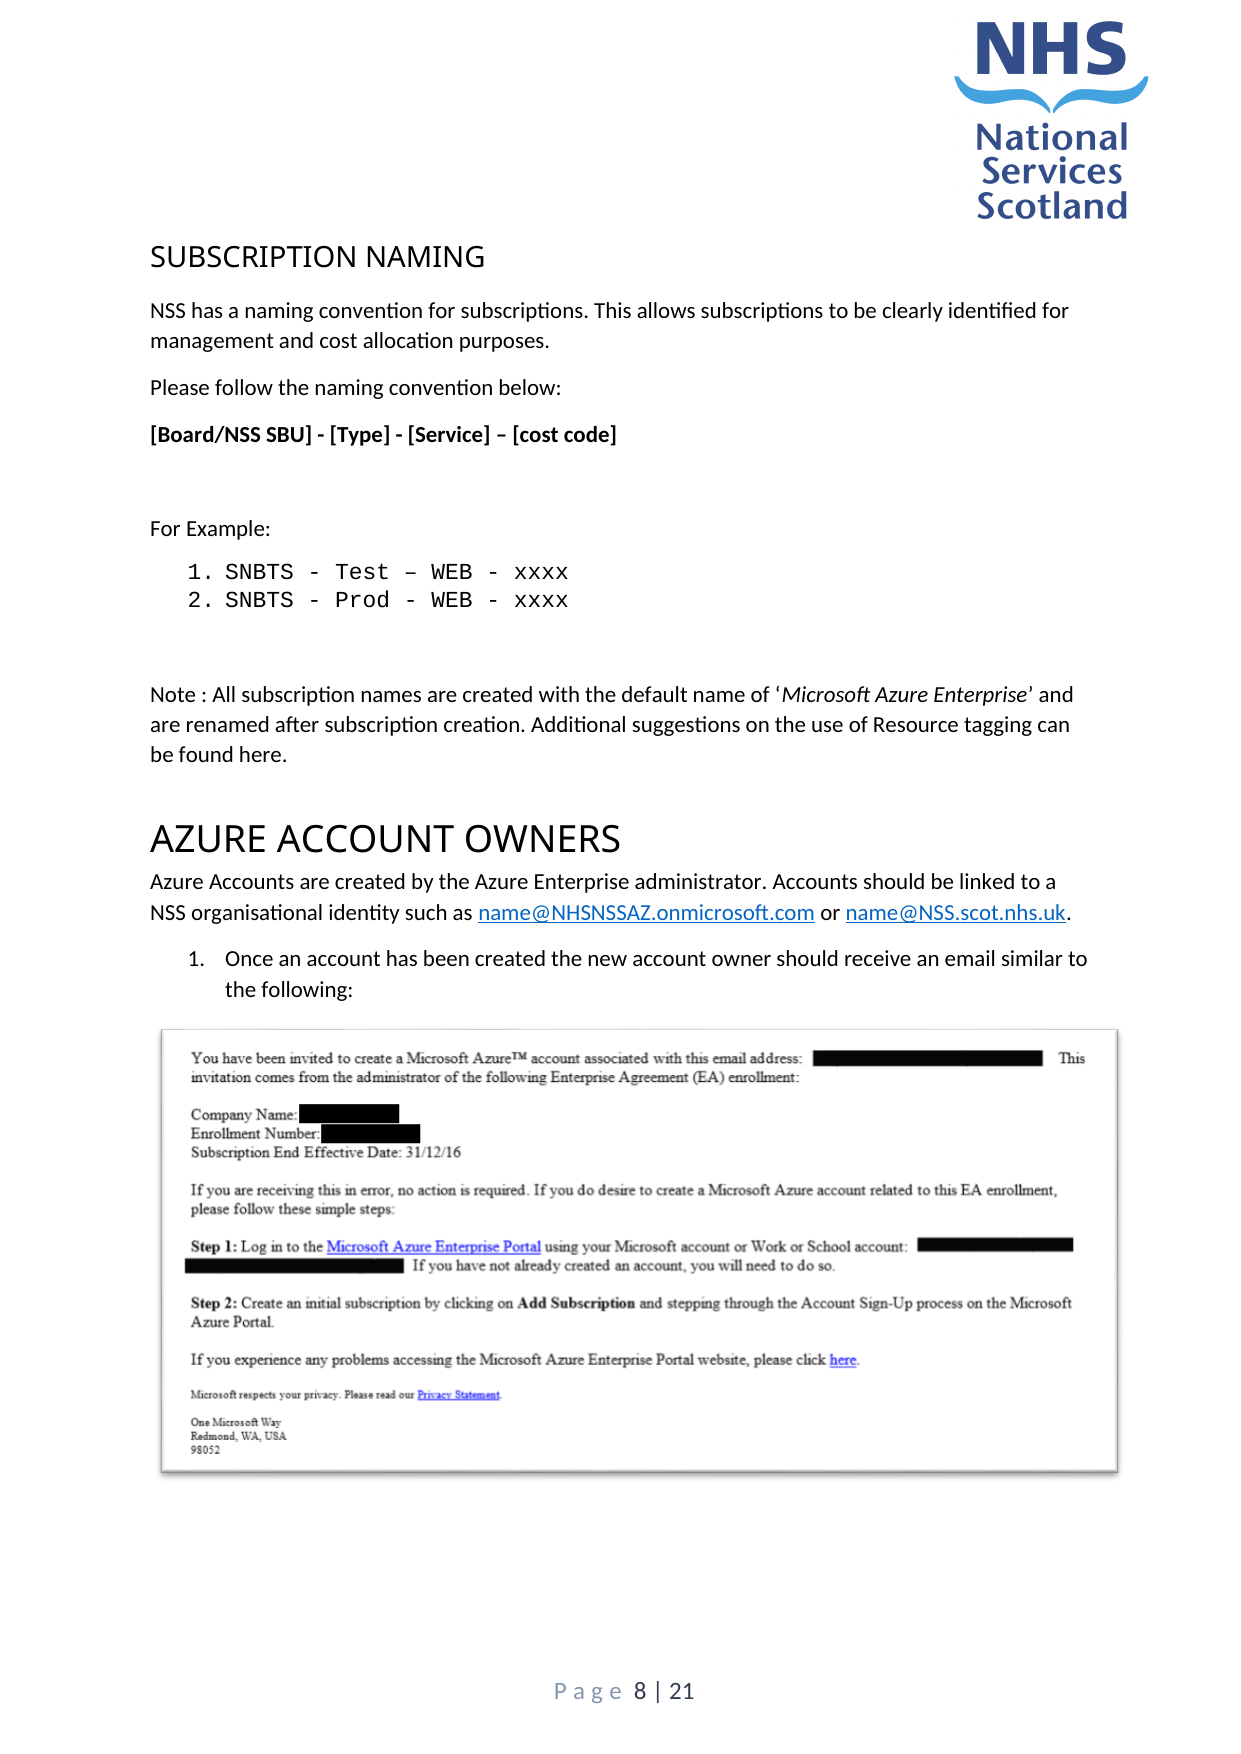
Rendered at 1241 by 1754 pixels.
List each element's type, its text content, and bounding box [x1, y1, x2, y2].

text [Board/NSS SBU] - [Type] - [Service] – [cost code] [150, 420, 1090, 448]
text NSS has a naming convention for subscriptions. This allows subscriptions to be clearly identified for management and cost allocation purposes. [150, 296, 1090, 354]
text Please follow the naming convention below: [150, 373, 1090, 401]
picture [953, 17, 1149, 219]
subtitle Azure Account Owners [150, 812, 1090, 863]
text Azure Accounts are created by the Azure Enterprise administrator. Accounts should be linked to a NSS organisational identity such as name@NHSNSSAZ.onmicrosoft.com or name@NSS.scot.nhs.uk. [150, 867, 1090, 926]
picture [150, 1021, 1129, 1487]
list Once an account has been created the new account owner should receive an email similar to the following: [187, 944, 1090, 1003]
text Note : All subscription names are created with the default name of ‘Microsoft Azure Enterprise’ and are renamed after subscription creation. Additional suggestions on the use of Resource tagging can be found here. [150, 680, 1090, 768]
list SNBTS - Prod - WEB - xxxx [187, 588, 1090, 614]
text Subscription Naming [150, 237, 1090, 276]
text For Example: [150, 514, 1090, 542]
list SNBTS - Test – WEB - xxxx [187, 561, 1090, 587]
